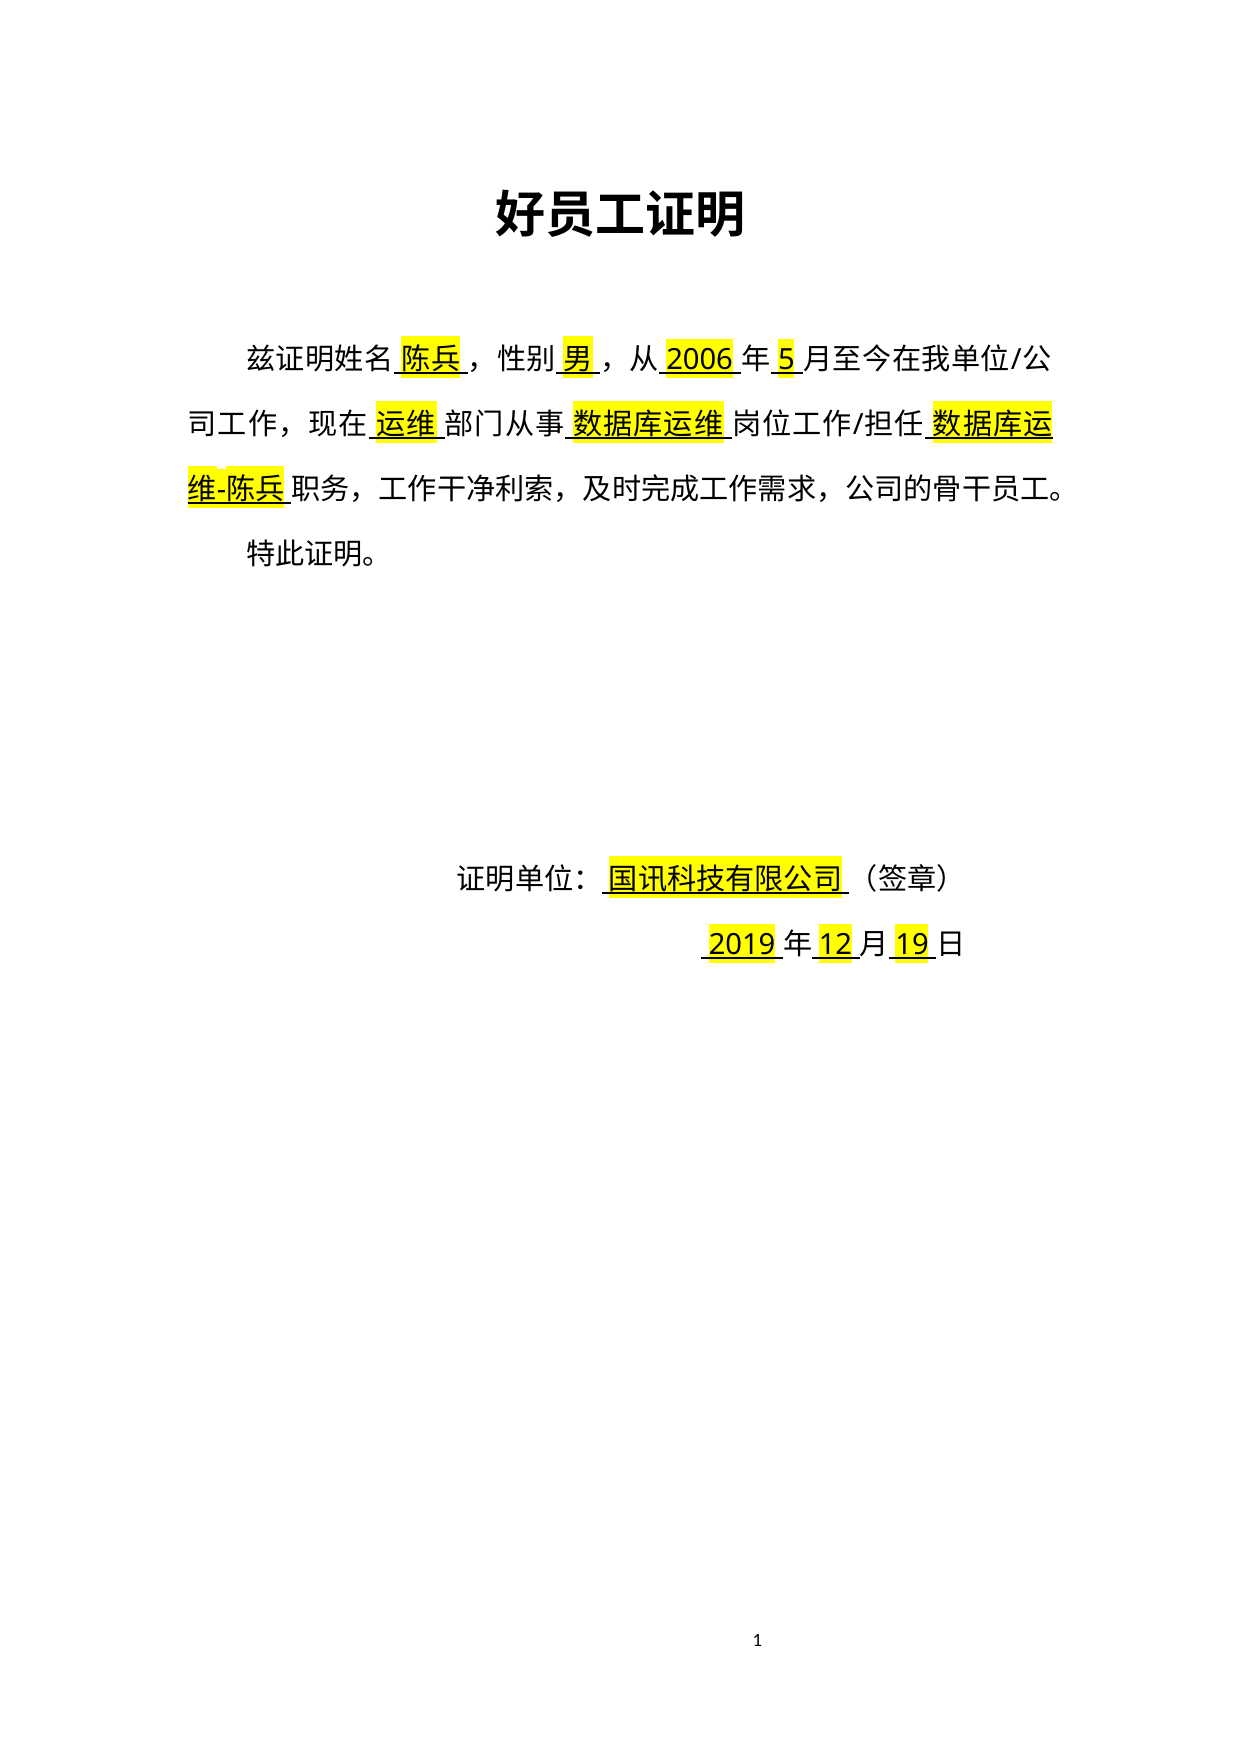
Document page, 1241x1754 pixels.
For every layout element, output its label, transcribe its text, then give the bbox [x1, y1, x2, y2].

text 好员工证明 [187, 162, 1053, 259]
text 2019 年 12 月 19 日 [187, 909, 965, 974]
text 特此证明。 [187, 519, 1053, 584]
text 证明单位： 国讯科技有限公司 （签章） [187, 844, 965, 909]
text 兹证明姓名 陈兵 ，性别 男 ，从 2006 年 5 月至今在我单位/公司工作，现在 运维 部门从事 数据库运维 岗位工作/担任 数据库运维-陈兵 职务，工作干净利索，及时完成工作需求，公司的骨干员工。 [187, 324, 1053, 519]
